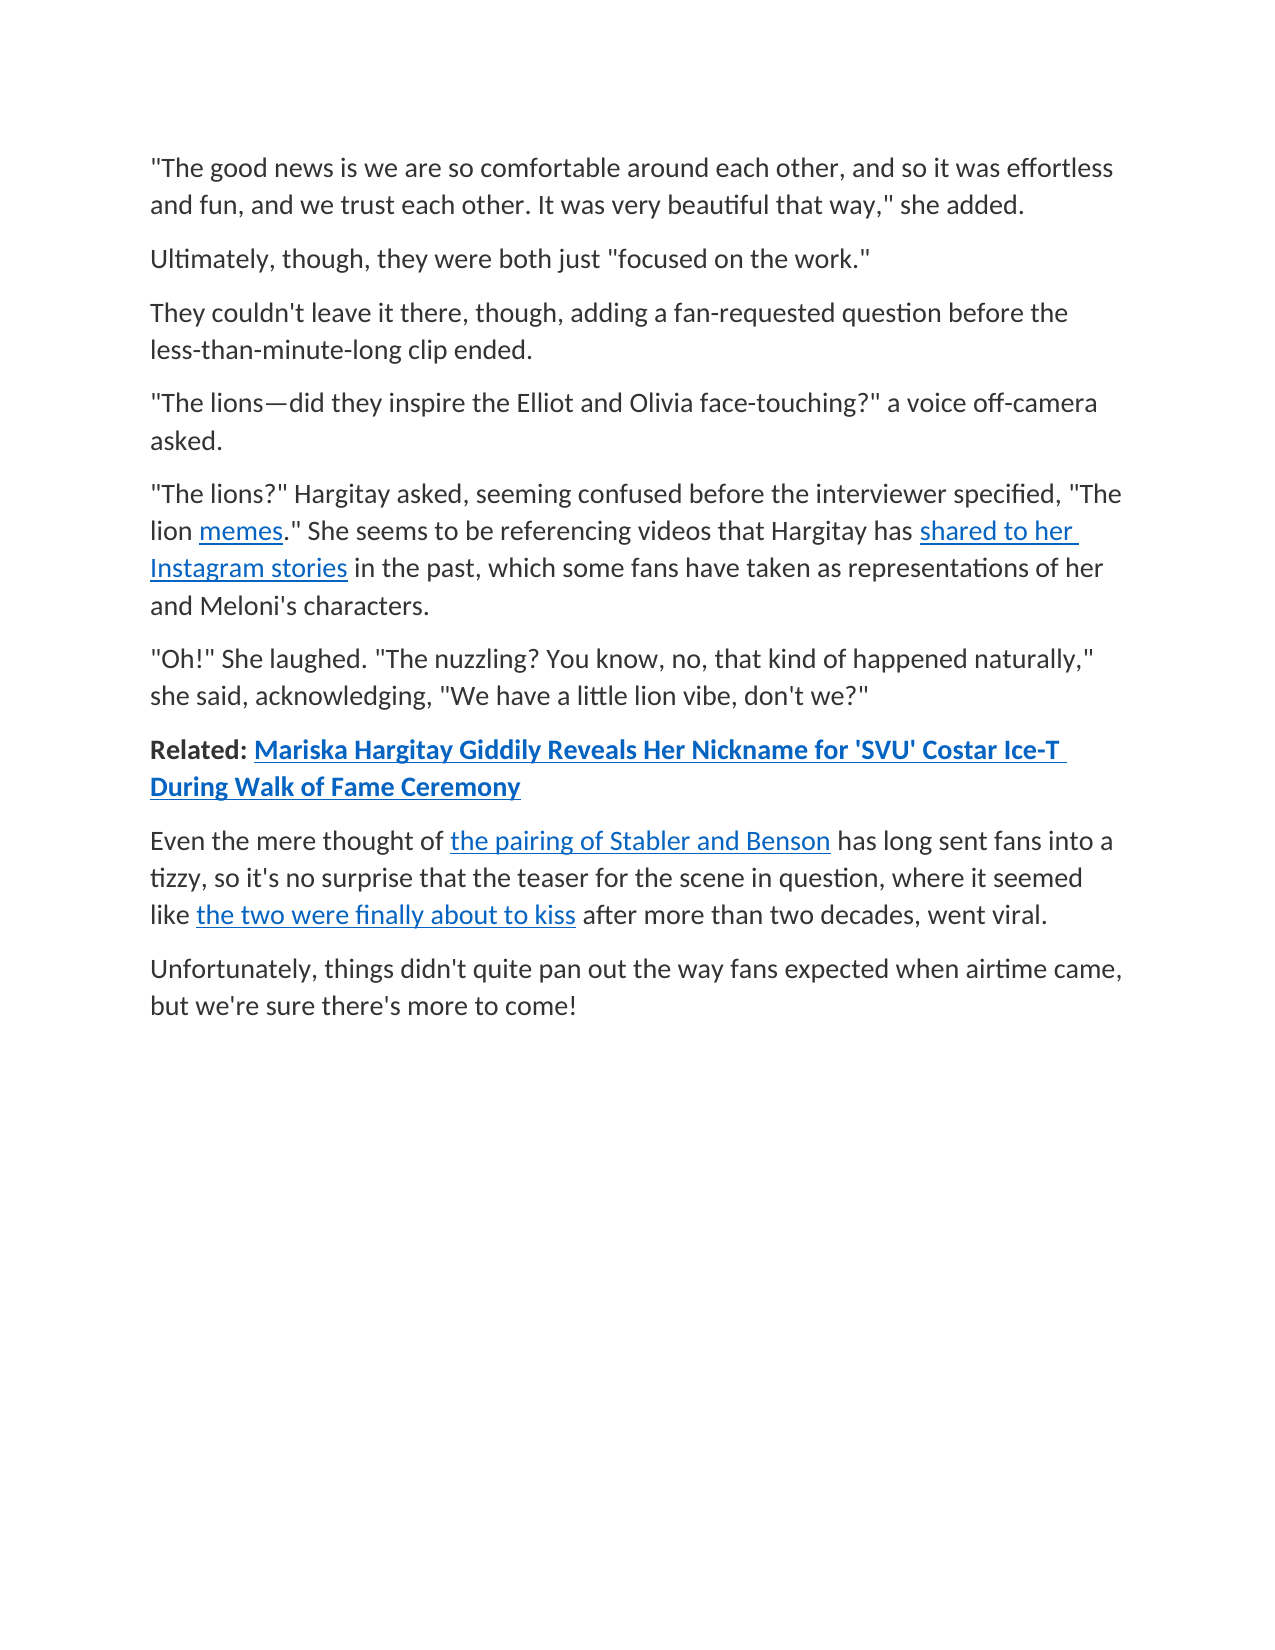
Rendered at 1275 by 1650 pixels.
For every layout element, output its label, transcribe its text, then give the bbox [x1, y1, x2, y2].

text Even the mere thought of the pairing of Stabler and Benson has long sent fans into a tizzy, so it's no surprise that the teaser for the scene in question, where it seemed like the two were finally about to kiss after more than two decades, went viral. [150, 823, 1125, 931]
text They couldn't leave it there, though, adding a fan-requested question before the less-than-minute-long clip ended. [150, 294, 1125, 366]
text "The lions—did they inspire the Elliot and Olivia face-touching?" a voice off-camera asked. [150, 385, 1125, 457]
text Unfortunately, things didn't quite pan out the way fans expected when airtime came, but we're sure there's more to come! [150, 951, 1125, 1022]
text "The lions?" Hargitay asked, seeming confused before the interviewer specified, "The lion memes." She seems to be referencing videos that Hargitay has shared to her Instagram stories in the past, which some fans have taken as representations of her and Meloni's characters. [150, 476, 1125, 622]
text "The good news is we are so comfortable around each other, and so it was effortless and fun, and we trust each other. It was very beautiful that way," she added. [150, 150, 1125, 221]
text Ultimately, though, they were both just "focused on the work." [150, 241, 1125, 275]
text "Oh!" She laughed. "The nuzzling? You know, no, that kind of happened naturally," she said, acknowledging, "We have a little lion vibe, don't we?" [150, 641, 1125, 713]
text Related: Mariska Hargitay Giddily Reveals Her Nickname for 'SVU' Costar Ice-T During Walk of Fame Ceremony [150, 732, 1125, 803]
